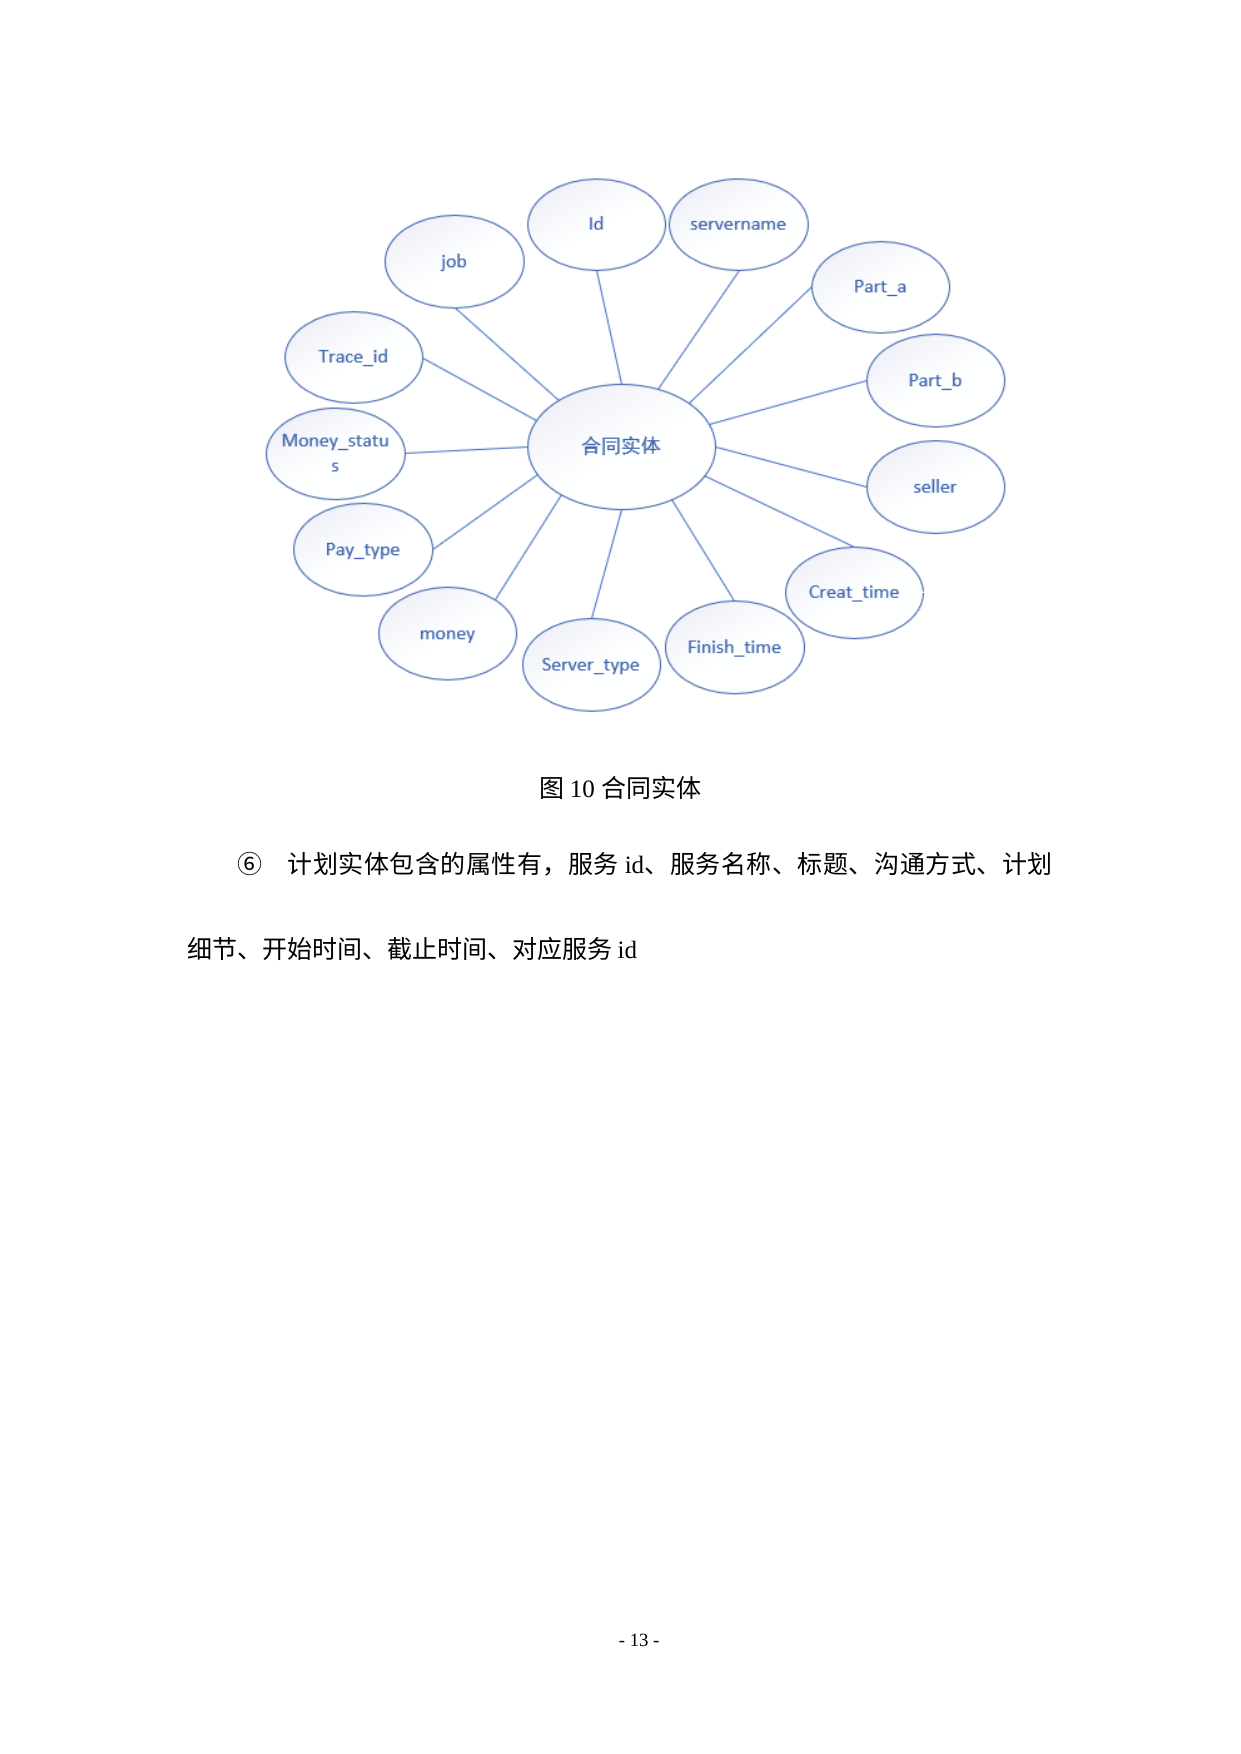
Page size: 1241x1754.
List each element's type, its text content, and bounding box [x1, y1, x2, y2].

list 计划实体包含的属性有，服务id、服务名称、标题、沟通方式、计划细节、开始时间、截止时间、对应服务id [187, 830, 1053, 980]
list 图10 合同实体 [187, 754, 1053, 819]
picture [212, 162, 1028, 722]
